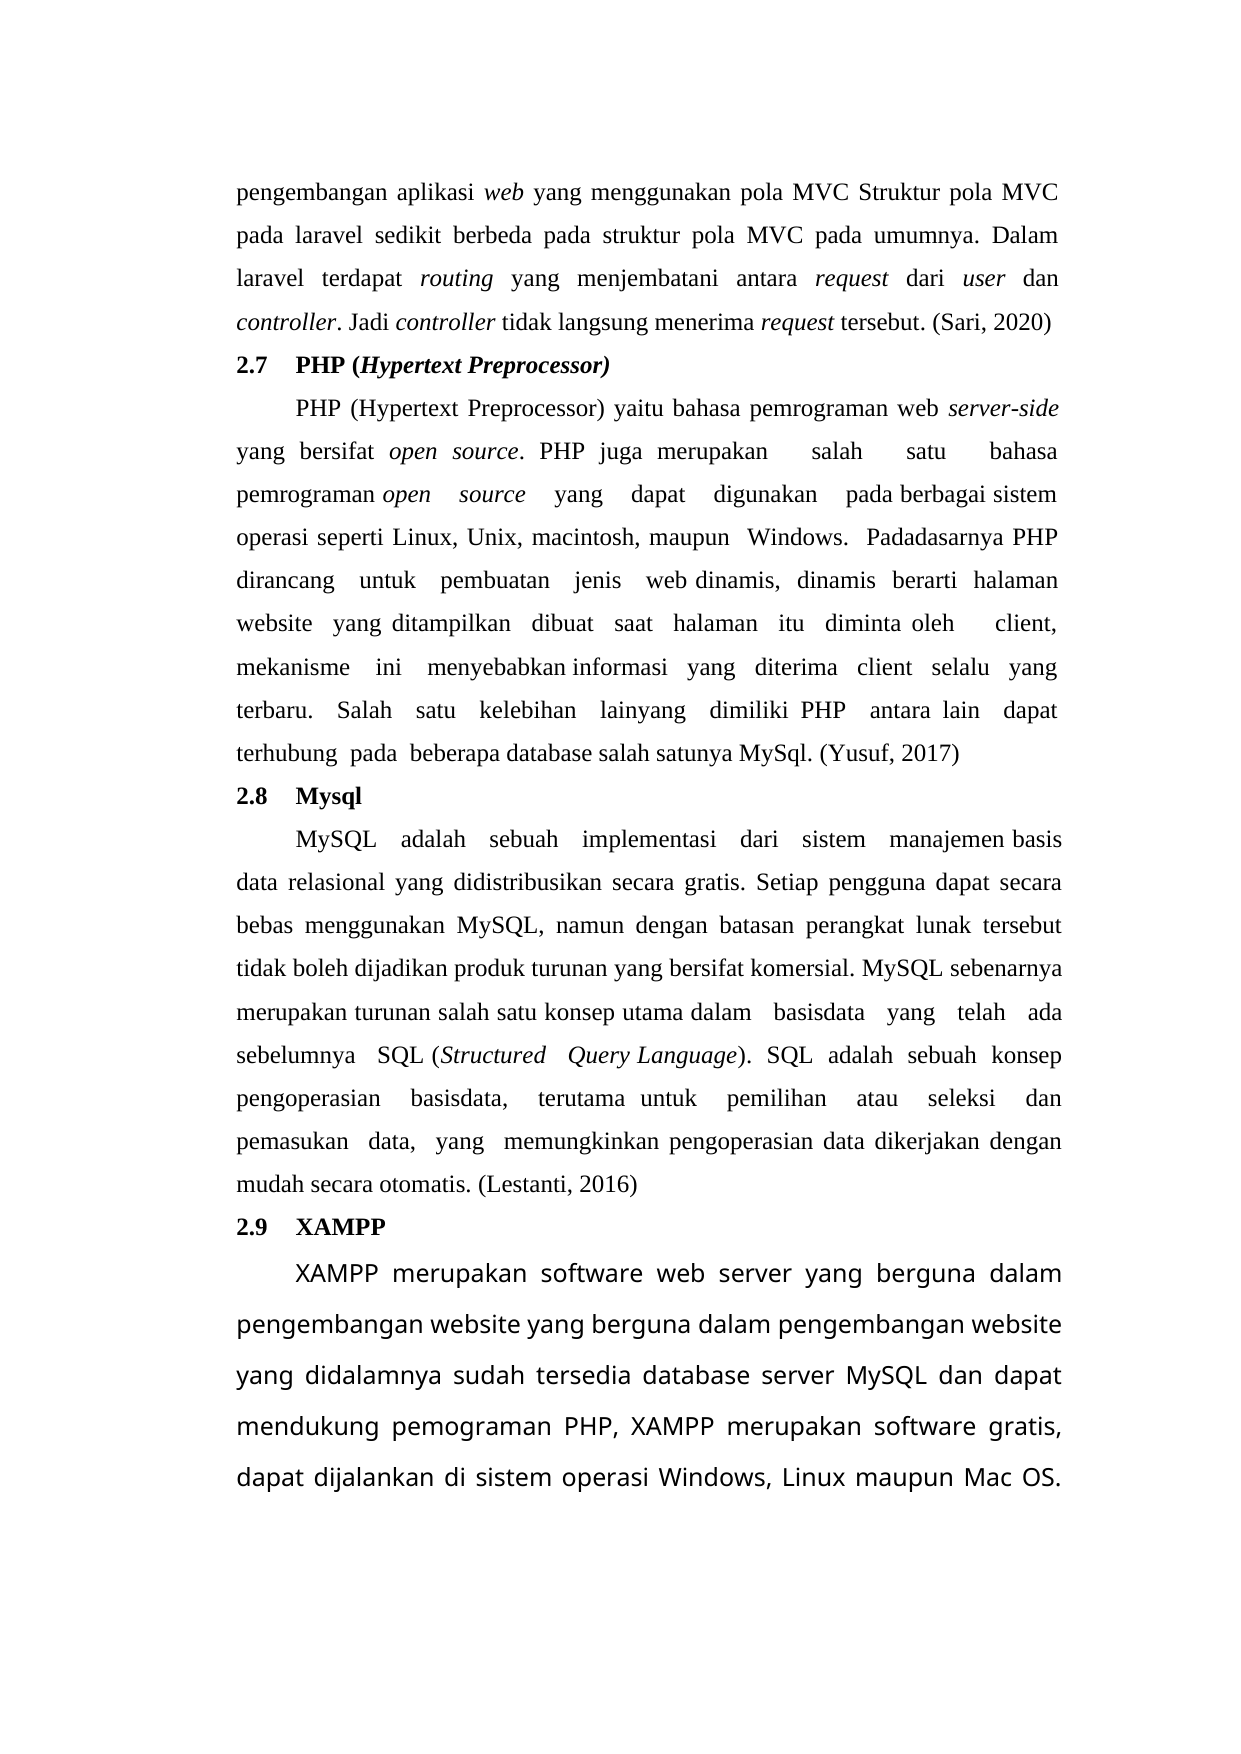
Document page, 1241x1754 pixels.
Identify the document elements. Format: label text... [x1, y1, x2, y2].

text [236, 177, 1059, 335]
list Mysql [236, 781, 1063, 810]
list XAMPP [236, 1212, 1063, 1241]
text MySQL adalah sebuah implementasi dari sistem manajemen basis data relasional yang didistribusikan secara gratis. Setiap pengguna dapat secara bebas menggunakan MySQL, namun dengan batasan perangkat lunak tersebut tidak boleh dijadikan produk turunan yang bersifat komersial. MySQL sebenarnya merupakan turunan salah satu konsep utama dalam basisdata yang telah ada sebelumnya SQL (Structured Query Language). SQL adalah sebuah konsep pengoperasian basisdata, terutama untuk pemilihan atau seleksi dan pemasukan data, yang memungkinkan pengoperasian data dikerjakan dengan mudah secara otomatis. [236, 824, 1063, 1198]
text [236, 1255, 1063, 1493]
text PHP (Hypertext Preprocessor) yaitu bahasa pemrograman web server-side yang bersifat open source. PHP juga merupakan salah satu bahasa pemrograman open source yang dapat digunakan pada berbagai sistem operasi seperti Linux, Unix, macintosh, maupun Windows. Padadasarnya PHP dirancang untuk pembuatan jenis web dinamis, dinamis berarti halaman website yang ditampilkan dibuat saat halaman itu diminta oleh client, mekanisme ini menyebabkan informasi yang diterima client selalu yang terbaru. Salah satu kelebihan lainyang dimiliki PHP antara lain dapat terhubung pada beberapa database salah satunya MySql. [236, 393, 1059, 767]
list PHP (Hypertext Preprocessor) [236, 350, 1059, 378]
